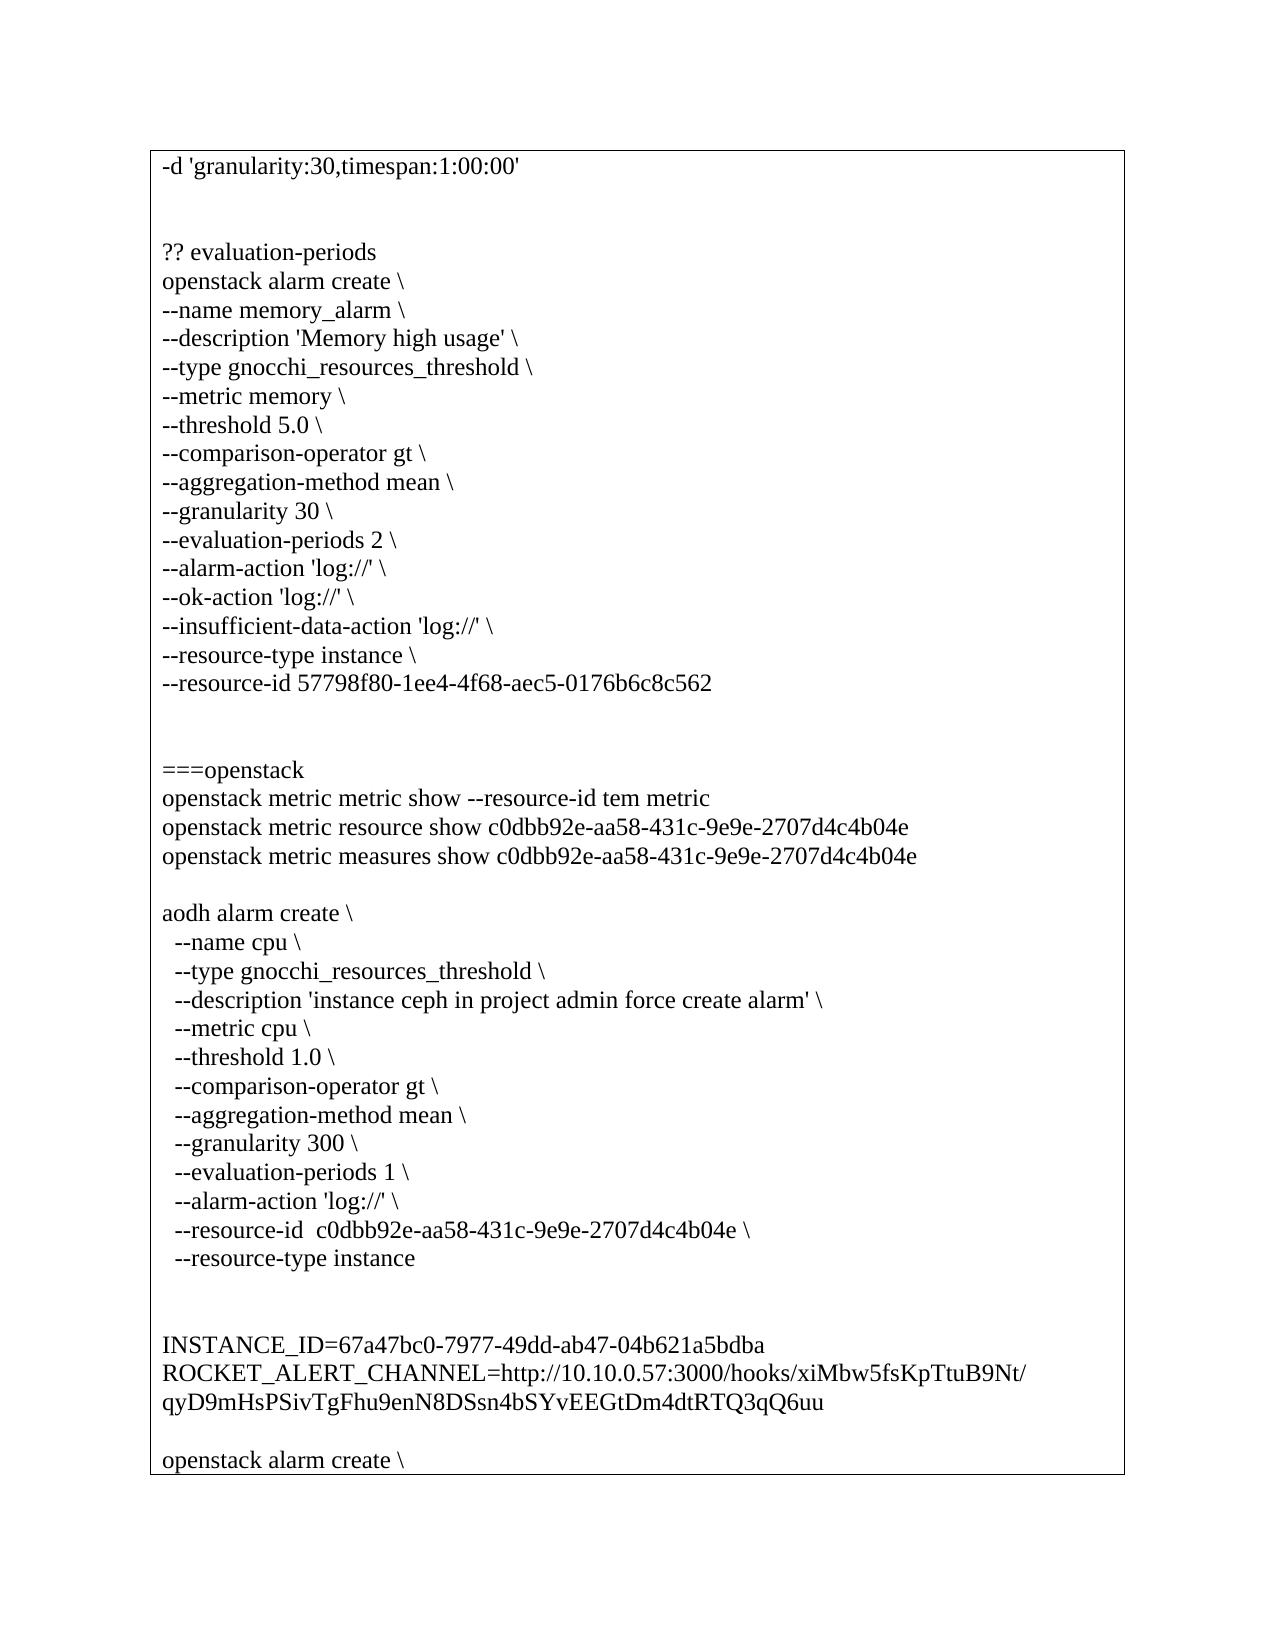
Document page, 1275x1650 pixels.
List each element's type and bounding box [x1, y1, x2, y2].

table_header [151, 151, 1124, 1473]
